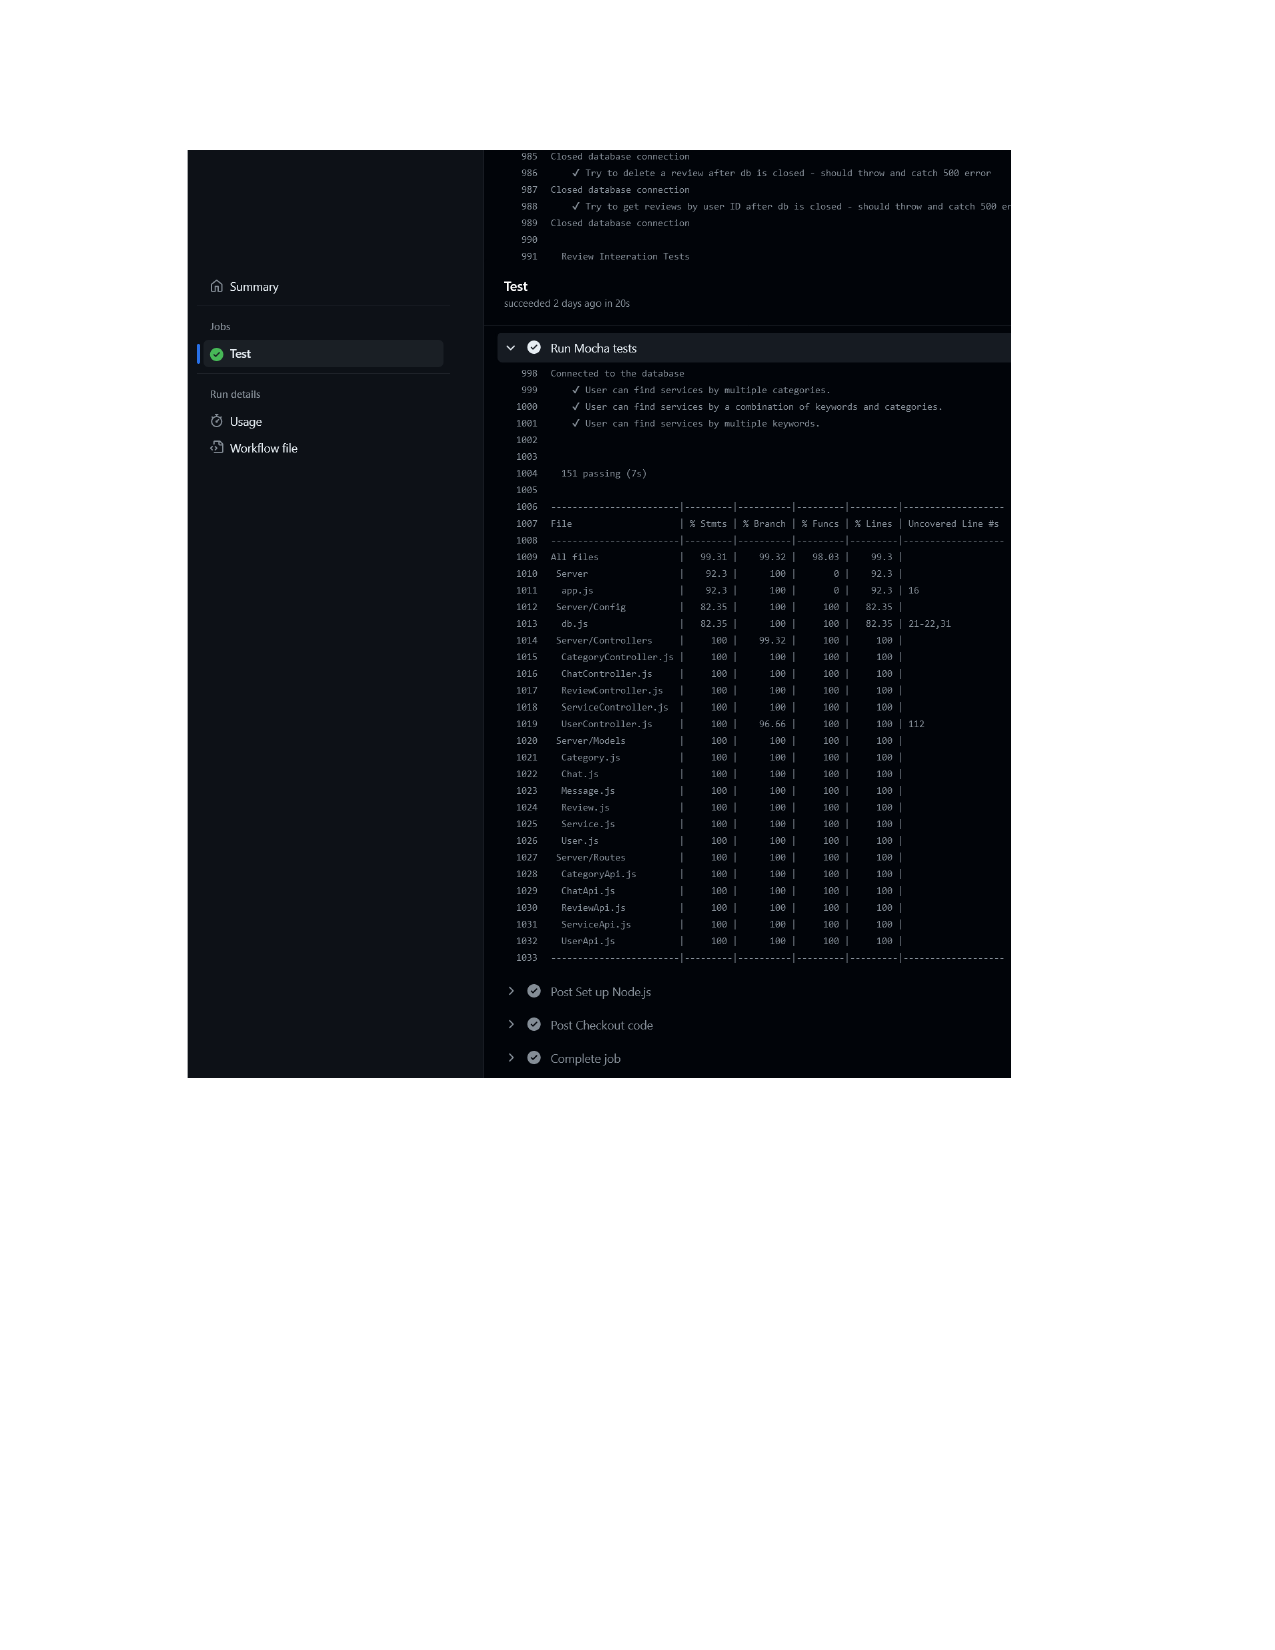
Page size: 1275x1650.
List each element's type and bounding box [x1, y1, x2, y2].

picture [187, 150, 1011, 1078]
